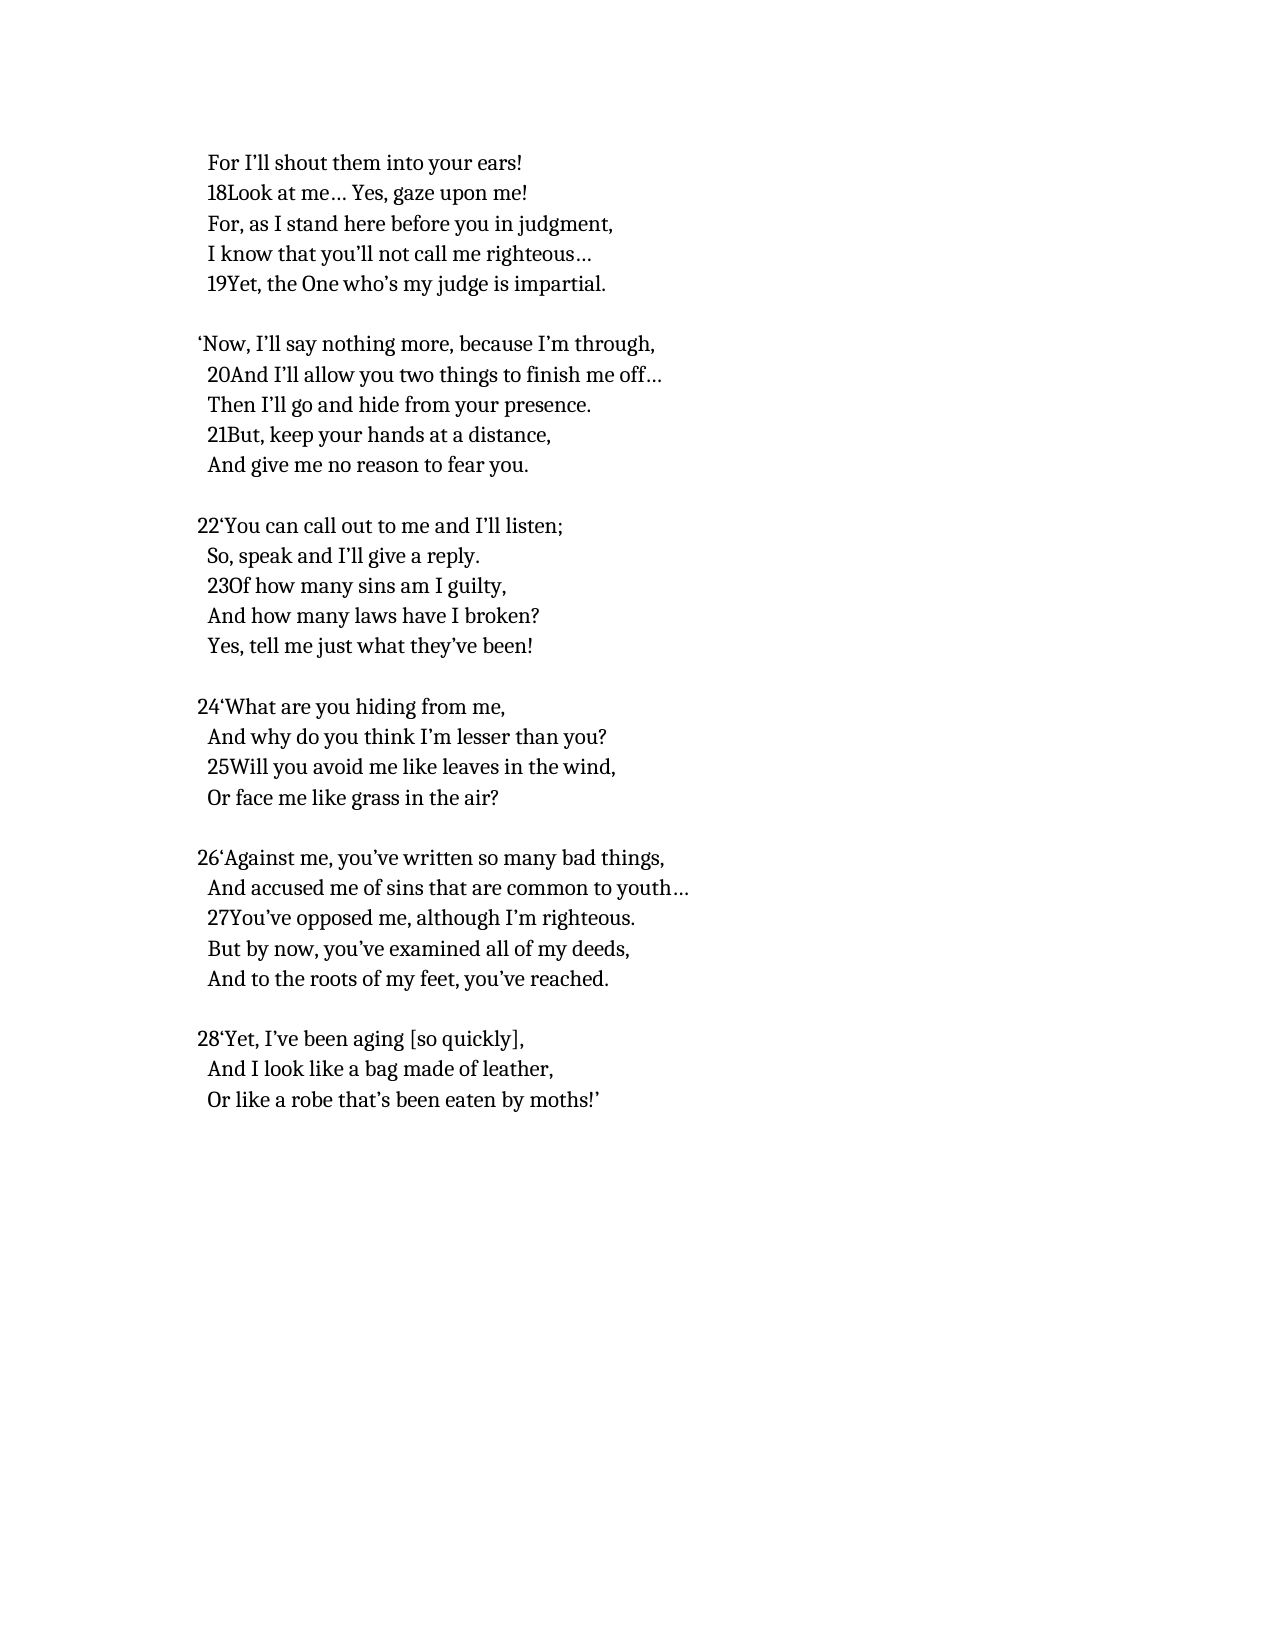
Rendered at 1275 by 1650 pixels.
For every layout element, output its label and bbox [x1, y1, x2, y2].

text [187, 150, 1087, 1143]
